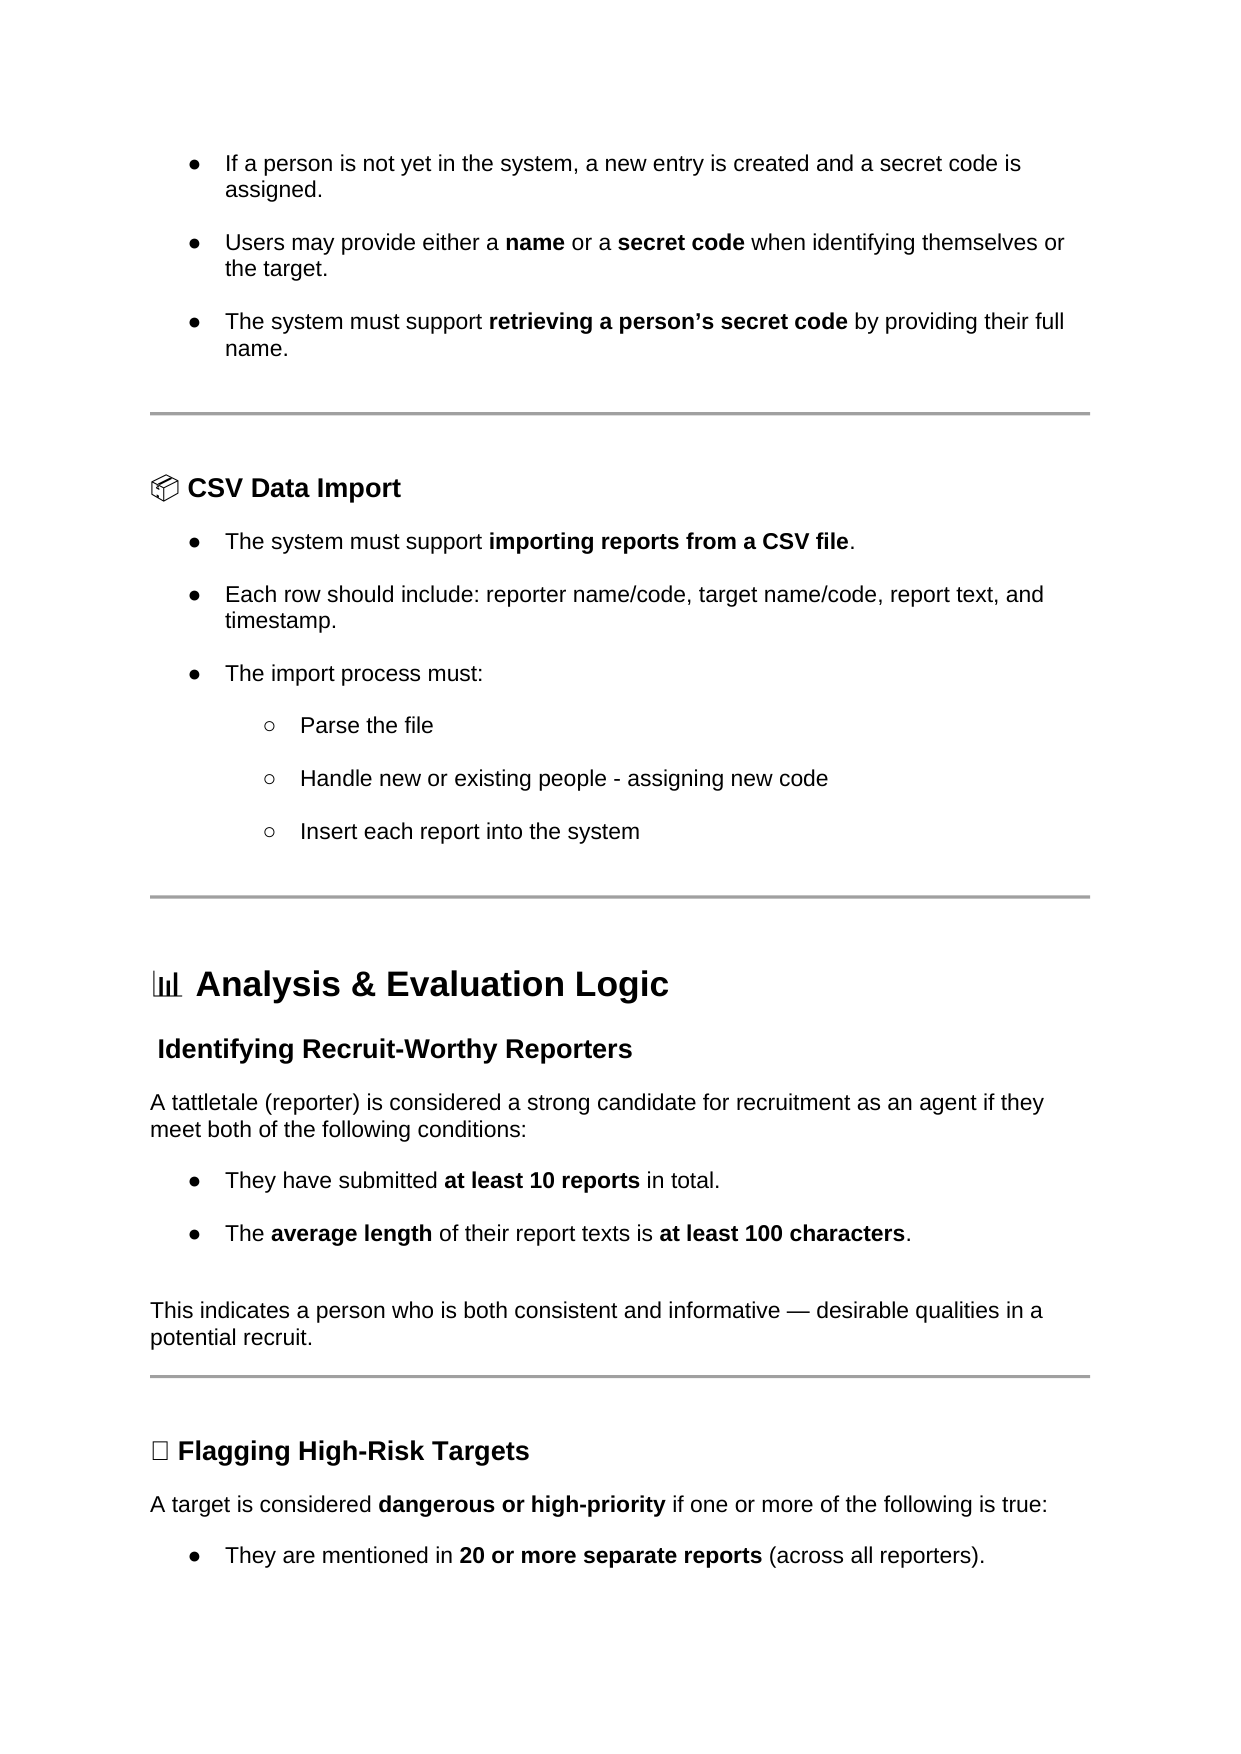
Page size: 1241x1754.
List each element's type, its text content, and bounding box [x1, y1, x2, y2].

list They have submitted at least 10 reports in total. [187, 1167, 1090, 1220]
list The system must support retrieving a person’s secret code by providing their full name. [187, 308, 1090, 387]
text A tattletale (reporter) is considered a strong candidate for recruitment as an agent if they meet both of the following conditions: [150, 1089, 1090, 1142]
subtitle 📦 CSV Data Import [150, 472, 1090, 503]
subtitle 🧑‍💼 Identifying Recruit-Worthy Reporters [150, 1033, 1090, 1064]
list Handle new or existing people - assigning new code [262, 765, 1090, 818]
list The system must support importing reports from a CSV file. [187, 528, 1090, 581]
list They are mentioned in 20 or more separate reports (across all reporters). [187, 1542, 1090, 1595]
list Each row should include: reporter name/code, target name/code, report text, and timestamp. [187, 581, 1090, 659]
list Users may provide either a name or a secret code when identifying themselves or the target. [187, 229, 1090, 308]
list Parse the file [262, 712, 1090, 765]
list The average length of their report texts is at least 100 characters. [187, 1220, 1090, 1272]
subtitle 🎯 Flagging High-Risk Targets [150, 1434, 1090, 1466]
text A target is considered dangerous or high-priority if one or more of the following is true: [150, 1491, 1090, 1517]
list Insert each report into the system [262, 818, 1090, 870]
list If a person is not yet in the system, a new entry is created and a secret code is assigned. [187, 150, 1090, 229]
subtitle 📊 Analysis & Evaluation Logic [150, 963, 1090, 1004]
text This indicates a person who is both consistent and informative — desirable qualities in a potential recruit. [150, 1297, 1090, 1350]
list The import process must: [187, 659, 1090, 712]
